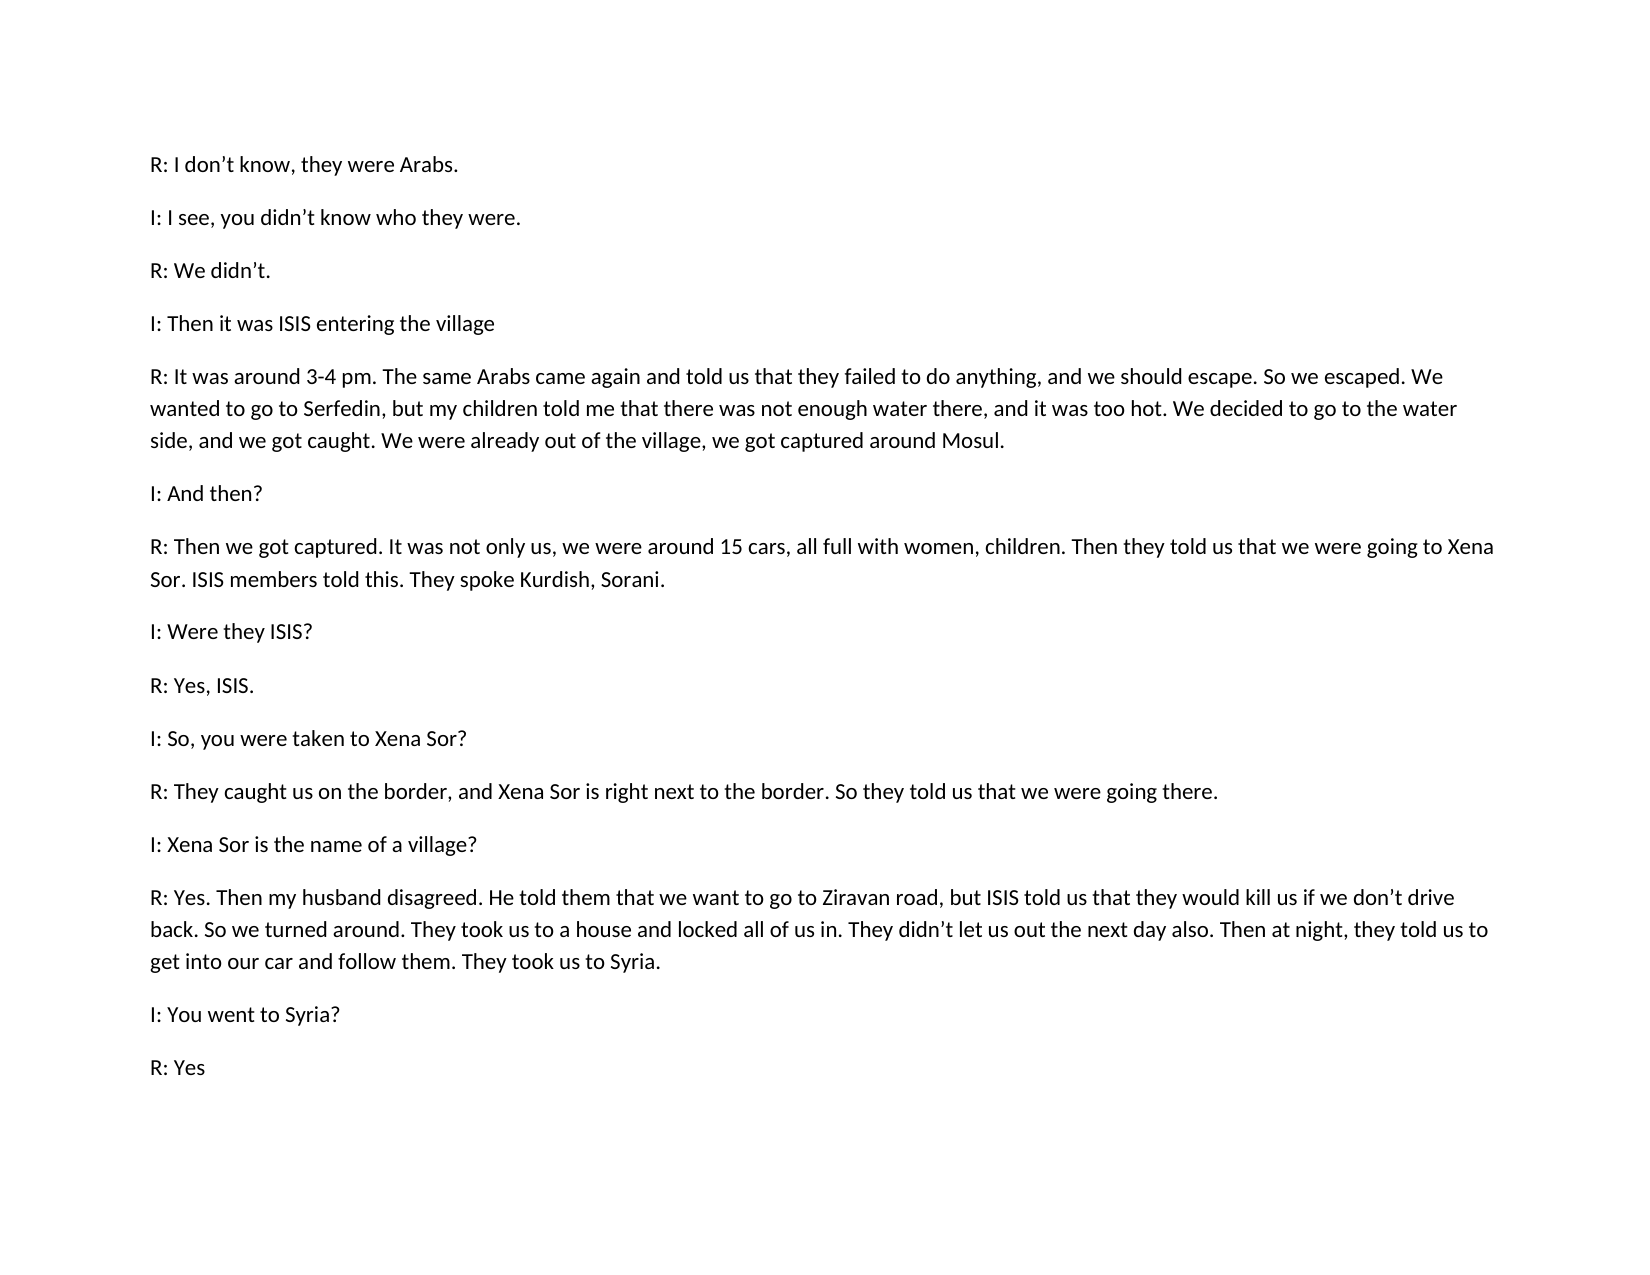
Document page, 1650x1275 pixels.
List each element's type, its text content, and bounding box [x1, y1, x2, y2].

text R: We didn’t. [150, 256, 1500, 284]
text R: Yes, ISIS. [150, 671, 1500, 699]
text I: You went to Syria? [150, 1000, 1500, 1028]
text I: Then it was ISIS entering the village [150, 309, 1500, 337]
text I: So, you were taken to Xena Sor? [150, 724, 1500, 752]
text R: They caught us on the border, and Xena Sor is right next to the border. So they told us that we were going there. [150, 777, 1500, 805]
text R: Then we got captured. It was not only us, we were around 15 cars, all full with women, children. Then they told us that we were going to Xena Sor. ISIS members told this. They spoke Kurdish, Sorani. [150, 532, 1500, 593]
text R: I don’t know, they were Arabs. [150, 150, 1500, 178]
text I: I see, you didn’t know who they were. [150, 203, 1500, 231]
text R: Yes. Then my husband disagreed. He told them that we want to go to Ziravan road, but ISIS told us that they would kill us if we don’t drive back. So we turned around. They took us to a house and locked all of us in. They didn’t let us out the next day also. Then at night, they told us to get into our car and follow them. They took us to Syria. [150, 883, 1500, 975]
text I: Were they ISIS? [150, 618, 1500, 646]
text R: Yes [150, 1053, 1500, 1081]
text I: Xena Sor is the name of a village? [150, 830, 1500, 858]
text I: And then? [150, 479, 1500, 507]
text R: It was around 3-4 pm. The same Arabs came again and told us that they failed to do anything, and we should escape. So we escaped. We wanted to go to Serfedin, but my children told me that there was not enough water there, and it was too hot. We decided to go to the water side, and we got caught. We were already out of the village, we got captured around Mosul. [150, 362, 1500, 454]
